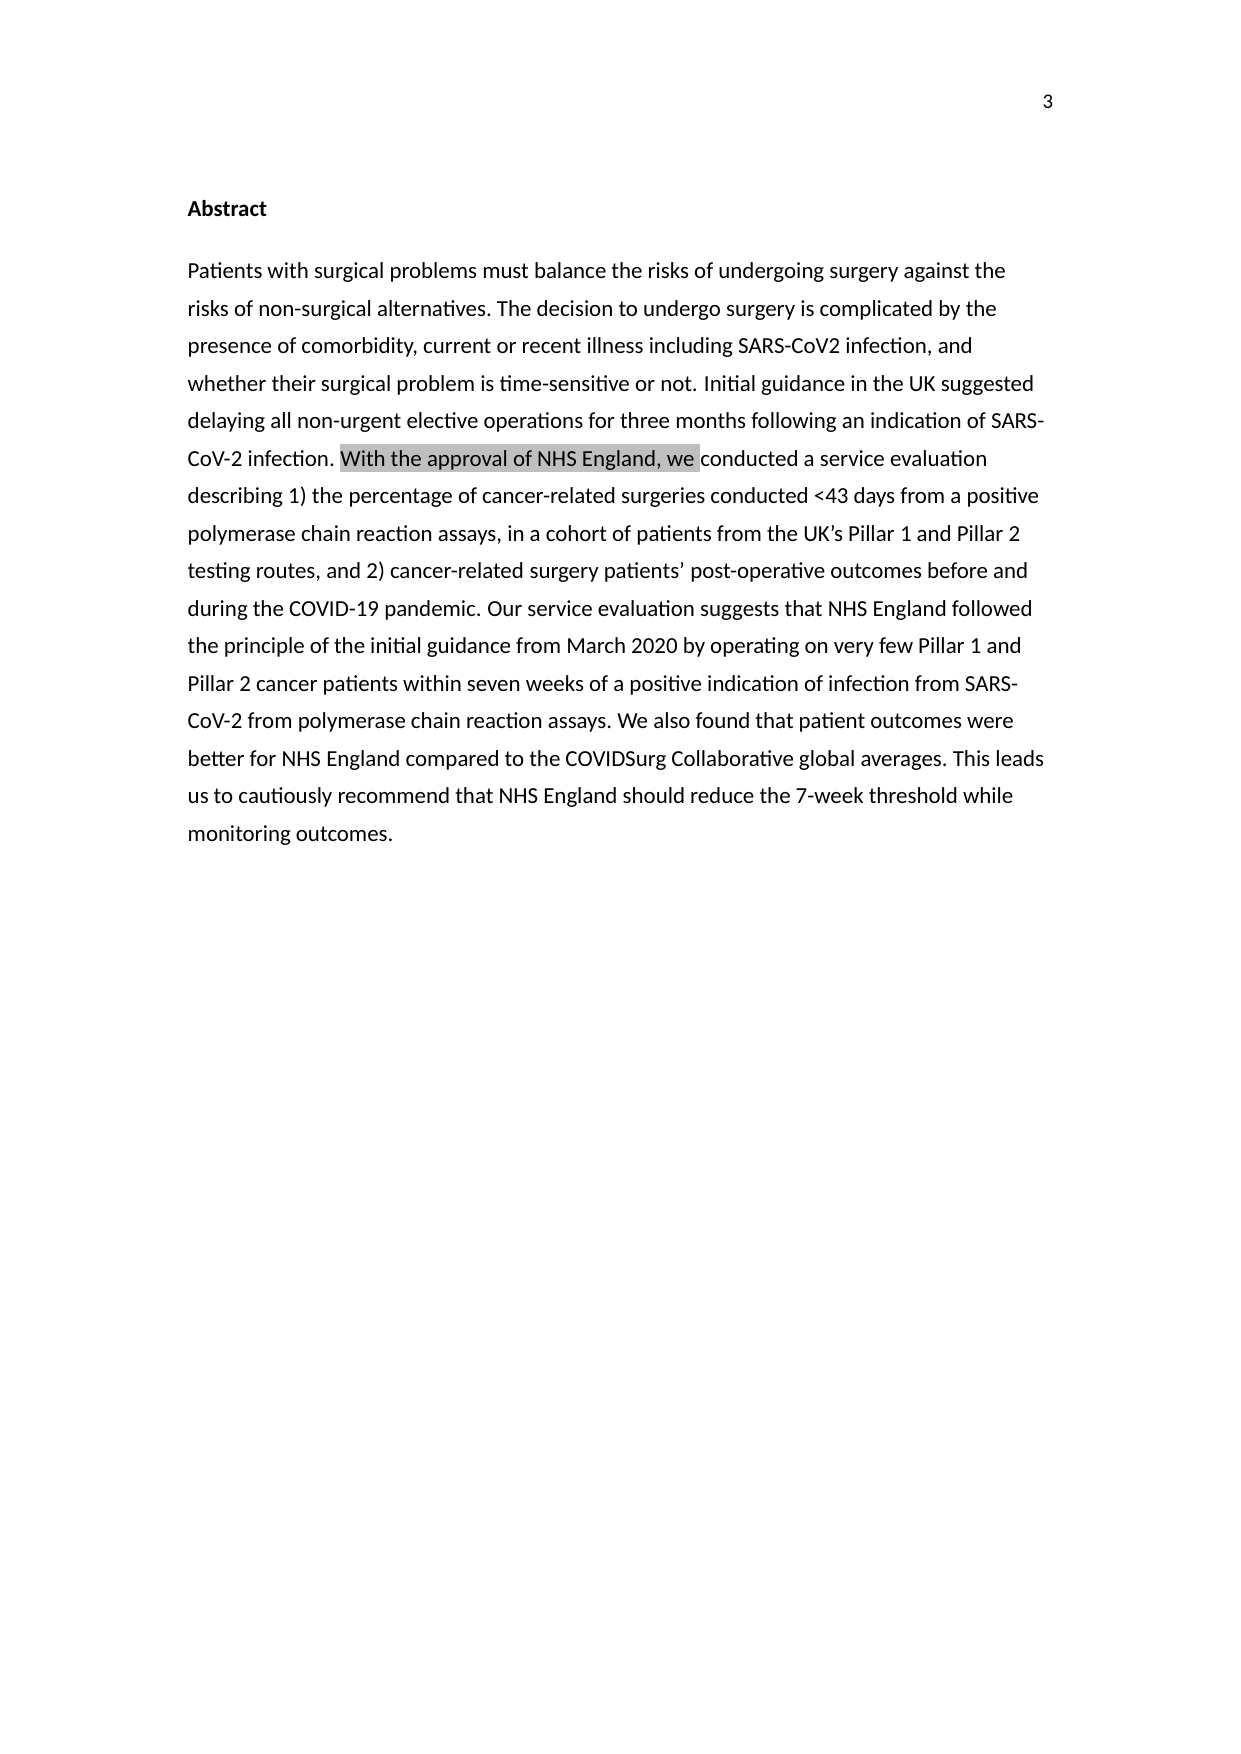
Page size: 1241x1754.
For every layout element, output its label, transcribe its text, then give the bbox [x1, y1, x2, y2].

text Patients with surgical problems must balance the risks of undergoing surgery against the risks of non-surgical alternatives. The decision to undergo surgery is complicated by the presence of comorbidity, current or recent illness including SARS-CoV2 infection, and whether their surgical problem is time-sensitive or not. Initial guidance in the UK suggested delaying all non-urgent elective operations for three months following an indication of SARS-CoV-2 infection. With the approval of NHS England, we conducted a service evaluation describing 1) the percentage of cancer-related surgeries conducted <43 days from a positive polymerase chain reaction assays, in a cohort of patients from the UK’s Pillar 1 and Pillar 2 testing routes, and 2) cancer-related surgery patients’ post-operative outcomes before and during the COVID-19 pandemic. Our service evaluation suggests that NHS England followed the principle of the initial guidance from March 2020 by operating on very few Pillar 1 and Pillar 2 cancer patients within seven weeks of a positive indication of infection from SARS-CoV-2 from polymerase chain reaction assays. We also found that patient outcomes were better for NHS England compared to the COVIDSurg Collaborative global averages. This leads us to cautiously recommend that NHS England should reduce the 7-week threshold while monitoring outcomes. [187, 252, 1053, 852]
subtitle Abstract [187, 189, 1053, 227]
